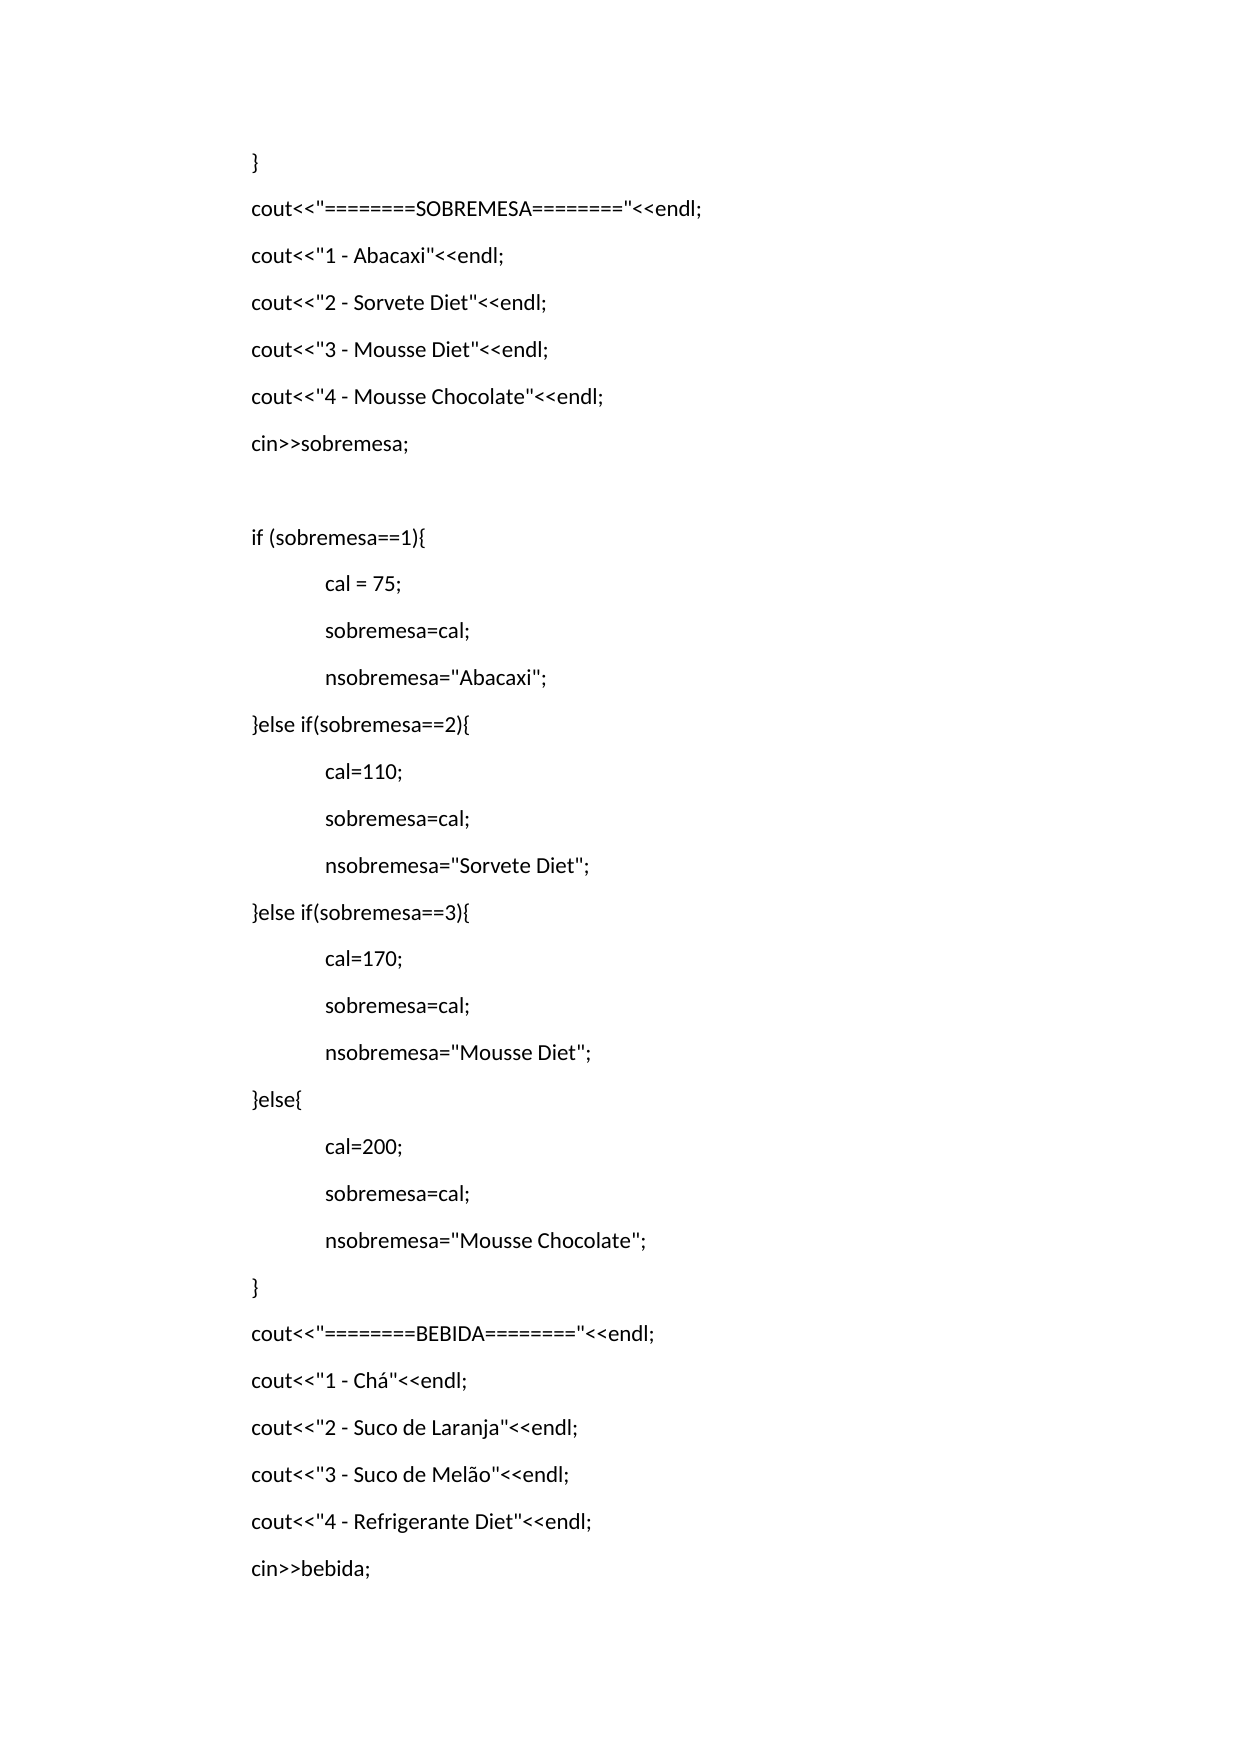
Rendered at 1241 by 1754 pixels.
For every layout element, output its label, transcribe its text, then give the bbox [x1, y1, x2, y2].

text cout<<"1 - Chá"<<endl; [177, 1366, 1063, 1394]
text nsobremesa="Sorvete Diet"; [177, 851, 1063, 879]
text nsobremesa="Mousse Diet"; [177, 1038, 1063, 1066]
text cal = 75; [177, 569, 1063, 597]
text sobremesa=cal; [177, 616, 1063, 644]
text cout<<"4 - Mousse Chocolate"<<endl; [177, 382, 1063, 410]
text cout<<"3 - Suco de Melão"<<endl; [177, 1460, 1063, 1488]
text cout<<"2 - Suco de Laranja"<<endl; [177, 1413, 1063, 1441]
text } [177, 148, 1063, 176]
text cout<<"3 - Mousse Diet"<<endl; [177, 335, 1063, 363]
text cal=200; [177, 1132, 1063, 1160]
text nsobremesa="Abacaxi"; [177, 663, 1063, 691]
text cout<<"========BEBIDA========"<<endl; [177, 1319, 1063, 1347]
text cin>>sobremesa; [177, 429, 1063, 457]
text cin>>bebida; [177, 1554, 1063, 1582]
text cal=170; [177, 944, 1063, 972]
text } [177, 1273, 1063, 1301]
text sobremesa=cal; [177, 804, 1063, 832]
text cout<<"========SOBREMESA========"<<endl; [177, 194, 1063, 222]
text }else{ [177, 1085, 1063, 1113]
text nsobremesa="Mousse Chocolate"; [177, 1226, 1063, 1254]
text sobremesa=cal; [177, 991, 1063, 1019]
text sobremesa=cal; [177, 1179, 1063, 1207]
text cout<<"2 - Sorvete Diet"<<endl; [177, 288, 1063, 316]
text cout<<"4 - Refrigerante Diet"<<endl; [177, 1507, 1063, 1535]
text }else if(sobremesa==3){ [177, 898, 1063, 926]
text cal=110; [177, 757, 1063, 785]
text if (sobremesa==1){ [177, 523, 1063, 551]
text }else if(sobremesa==2){ [177, 710, 1063, 738]
text cout<<"1 - Abacaxi"<<endl; [177, 241, 1063, 269]
